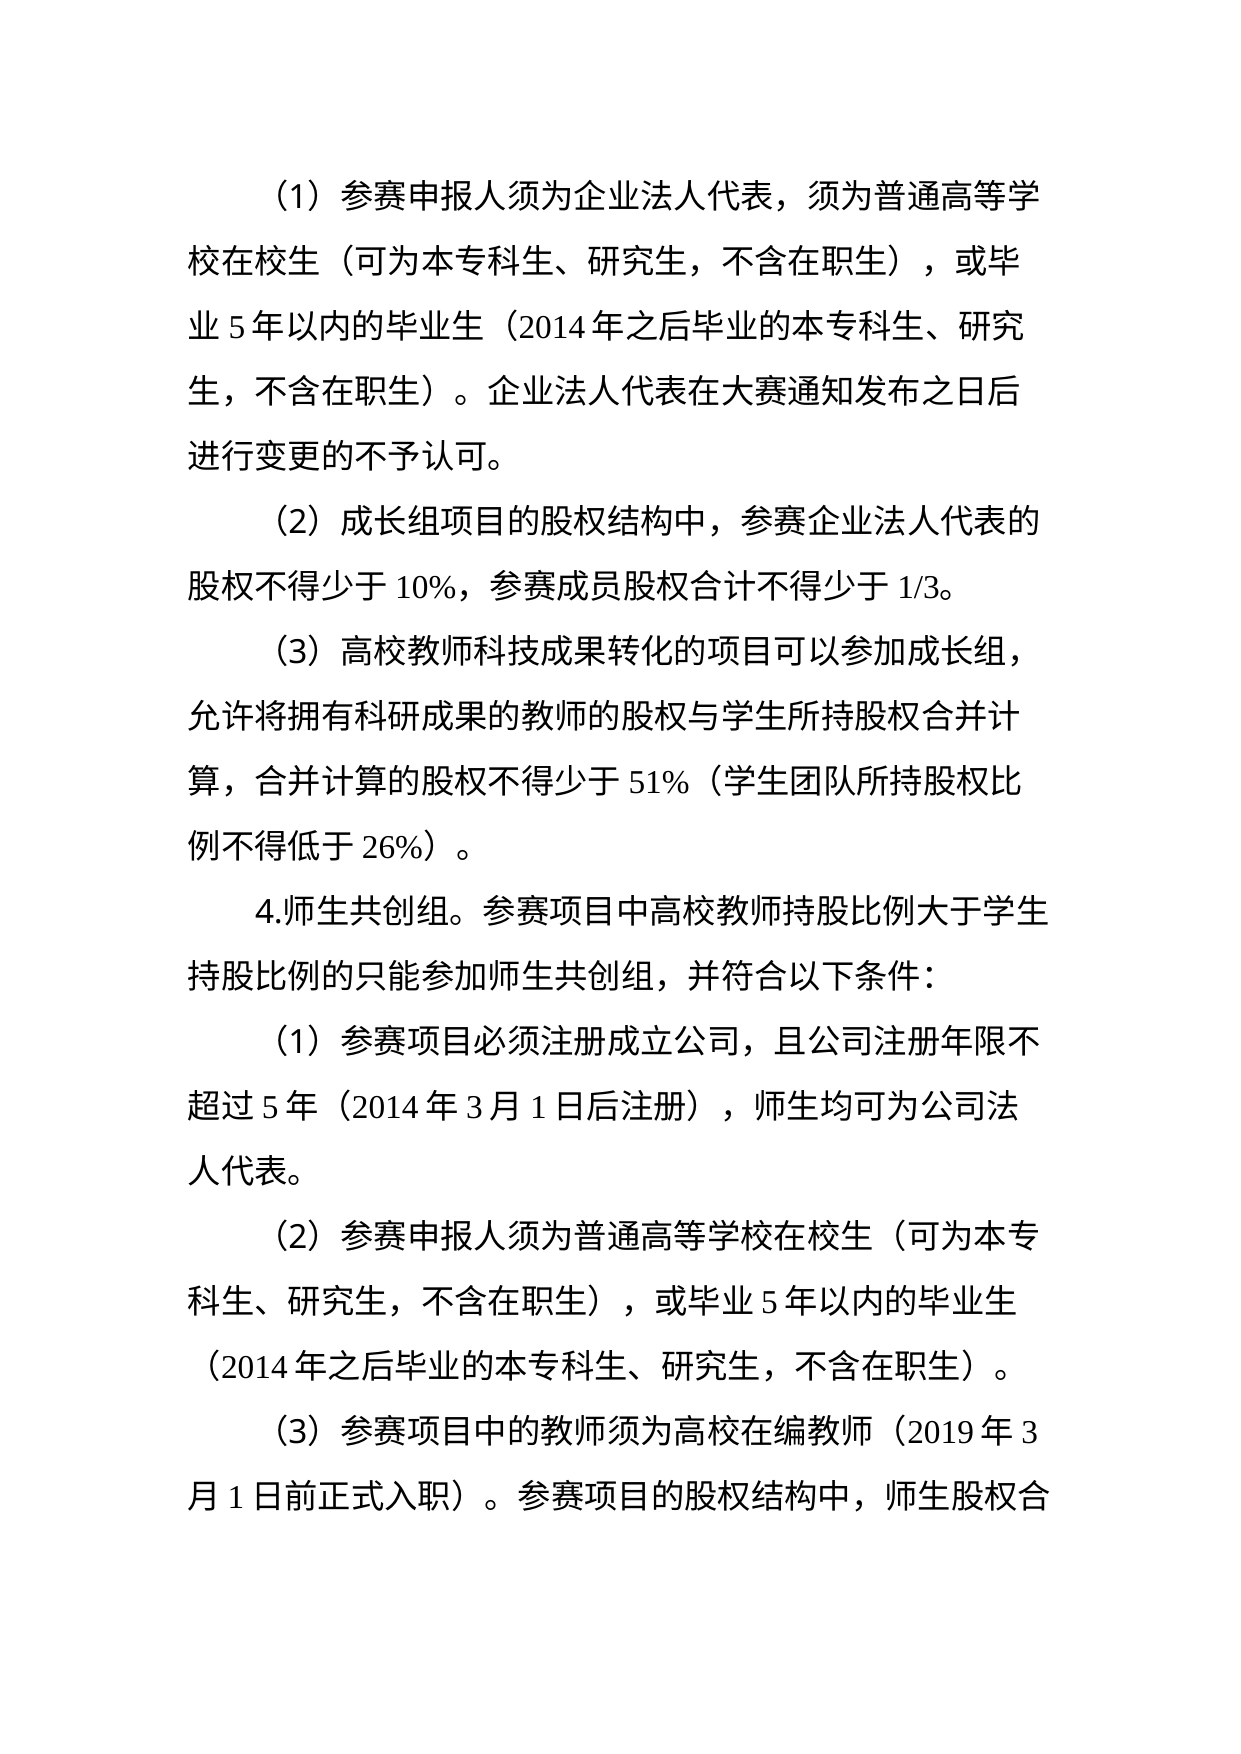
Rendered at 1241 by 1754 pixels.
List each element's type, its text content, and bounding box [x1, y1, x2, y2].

text 4.师生共创组。参赛项目中高校教师持股比例大于学生持股比例的只能参加师生共创组，并符合以下条件： [187, 877, 1053, 1007]
text （1）参赛项目必须注册成立公司，且公司注册年限不超过 5年（2014年 3月 1日后注册），师生均可为公司法人代表。 [187, 1007, 1053, 1202]
text （1）参赛申报人须为企业法人代表，须为普通高等学校在校生（可为本专科生、研究生，不含在职生），或毕业 5年以内的毕业生（2014年之后毕业的本专科生、研究生，不含在职生）。企业法人代表在大赛通知发布之日后进行变更的不予认可。 [187, 162, 1053, 487]
text （2）成长组项目的股权结构中，参赛企业法人代表的股权不得少于 10%，参赛成员股权合计不得少于 1/3。 [187, 487, 1053, 617]
text （3）高校教师科技成果转化的项目可以参加成长组，允许将拥有科研成果的教师的股权与学生所持股权合并计算，合并计算的股权不得少于 51%（学生团队所持股权比例不得低于 26%）。 [187, 617, 1053, 877]
text （2）参赛申报人须为普通高等学校在校生（可为本专科生、研究生，不含在职生），或毕业5年以内的毕业生（2014年之后毕业的本专科生、研究生，不含在职生）。 [187, 1202, 1053, 1397]
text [187, 1397, 1053, 1527]
